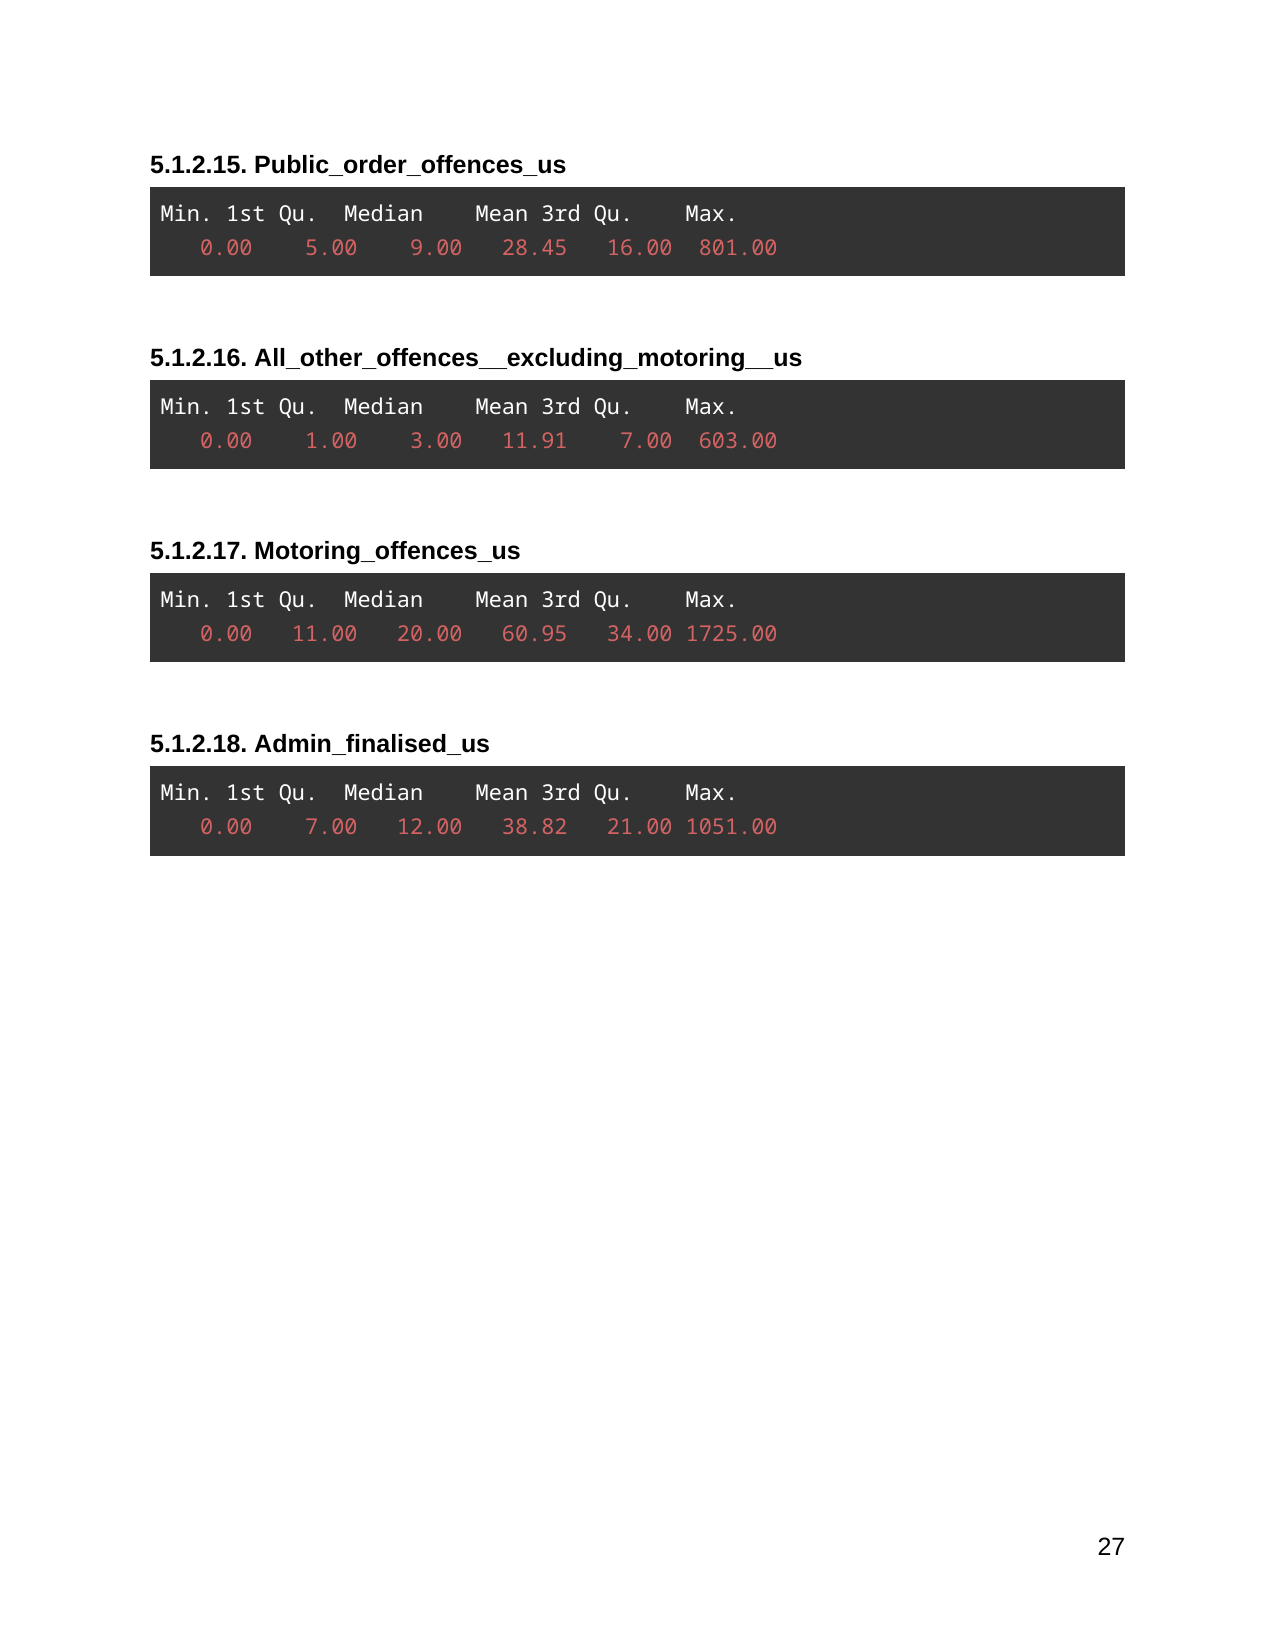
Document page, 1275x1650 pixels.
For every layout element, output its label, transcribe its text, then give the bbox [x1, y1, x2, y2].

table_header Min. 1st Qu. Median Mean 3rd Qu. Max. 0.00 11.00 20.00 60.95 34.00 1725.00 [150, 573, 1125, 662]
table_header Min. 1st Qu. Median Mean 3rd Qu. Max. 0.00 1.00 3.00 11.91 7.00 603.00 [150, 380, 1125, 469]
subtitle 5.1.2.17. Motoring_offences_us [150, 536, 1125, 565]
subtitle 5.1.2.15. Public_order_offences_us [150, 150, 1125, 179]
table_header Min. 1st Qu. Median Mean 3rd Qu. Max. 0.00 5.00 9.00 28.45 16.00 801.00 [150, 187, 1125, 276]
subtitle 5.1.2.18. Admin_finalised_us [150, 729, 1125, 758]
subtitle 5.1.2.16. All_other_offences__excluding_motoring__us [150, 343, 1125, 372]
table_header Min. 1st Qu. Median Mean 3rd Qu. Max. 0.00 7.00 12.00 38.82 21.00 1051.00 [150, 766, 1125, 856]
